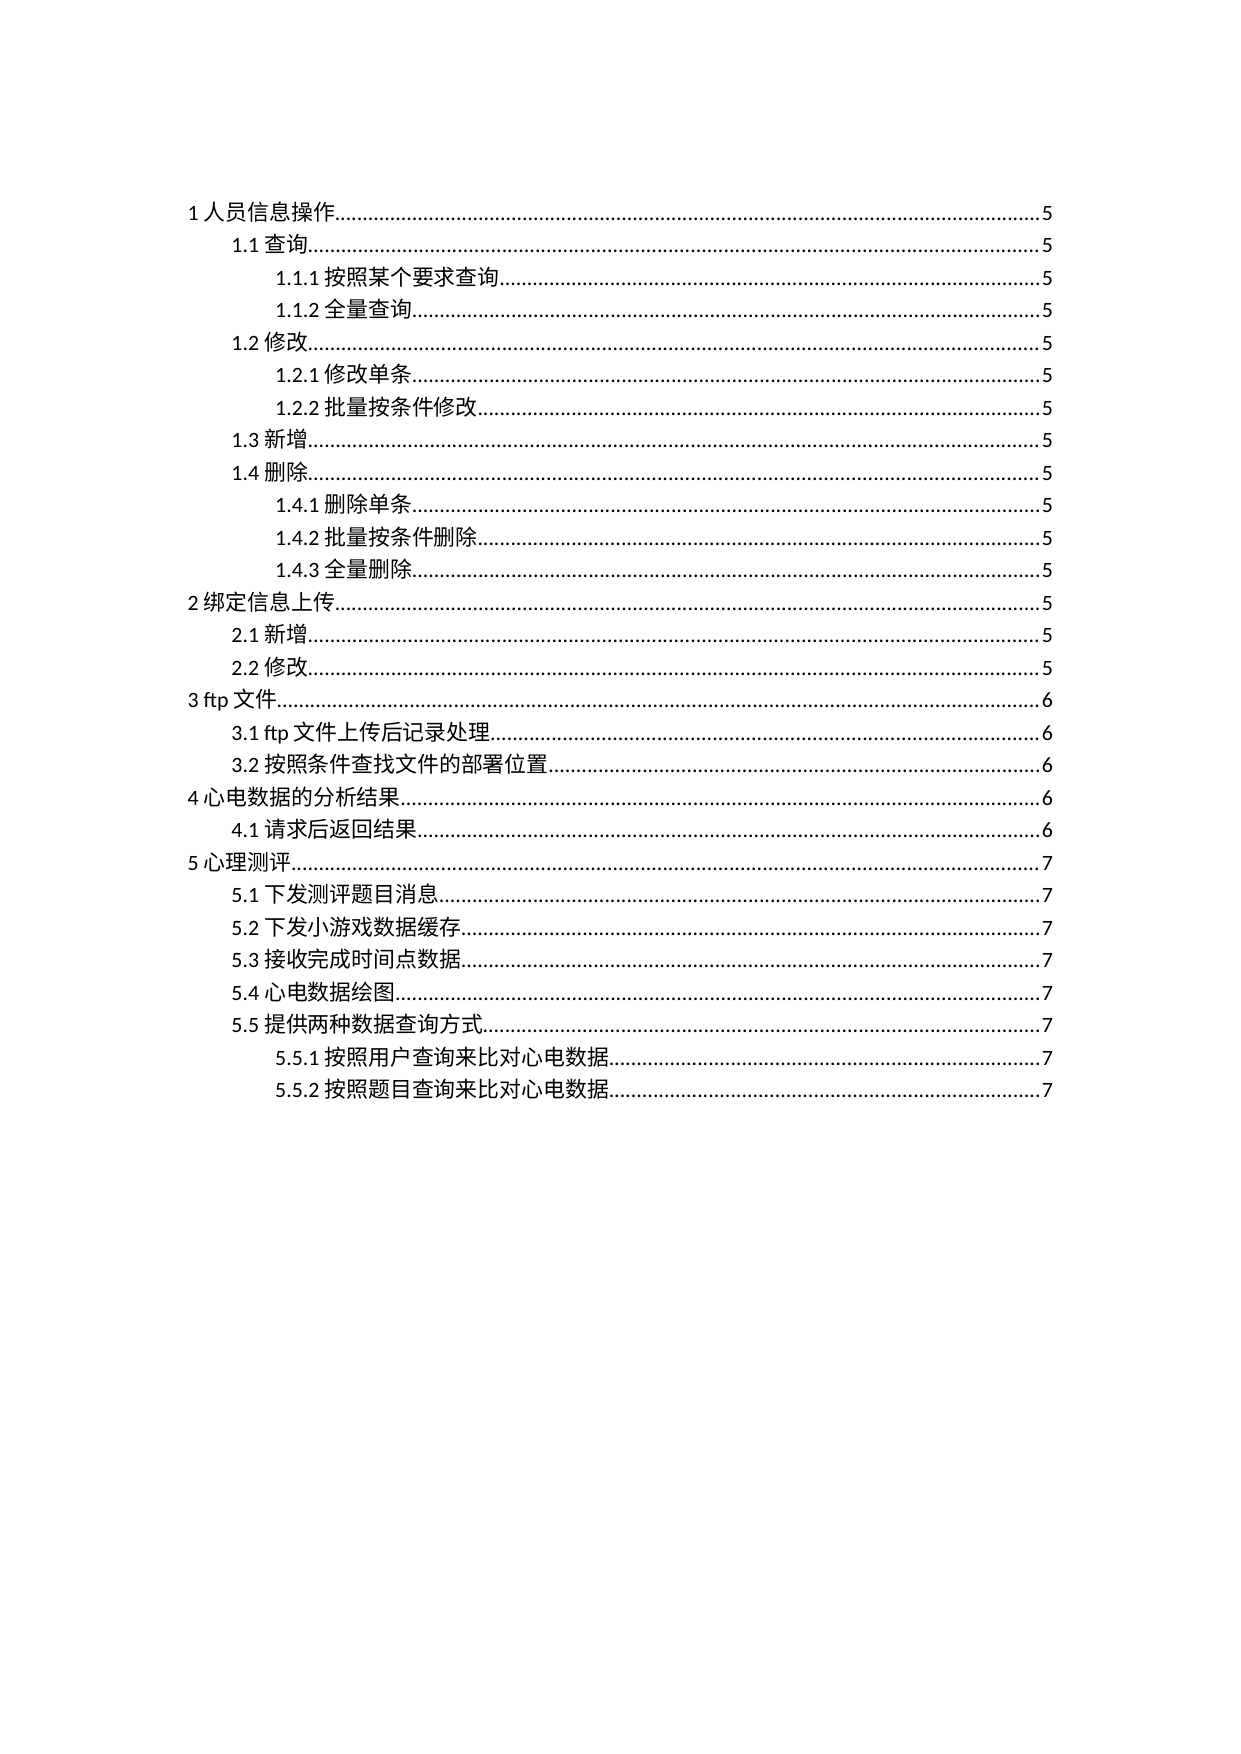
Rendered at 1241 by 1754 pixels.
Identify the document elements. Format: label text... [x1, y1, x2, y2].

text 1.4 删除 5 [231, 454, 1053, 487]
text 1.4.1 删除单条 5 [275, 487, 1053, 519]
text 5.4 心电数据绘图 7 [231, 974, 1053, 1007]
text 3.2 按照条件查找文件的部署位置 6 [231, 747, 1053, 779]
text 1.2 修改 5 [231, 324, 1053, 357]
text 5.5.1 按照用户查询来比对心电数据 7 [275, 1039, 1053, 1072]
text 2.1 新增 5 [231, 617, 1053, 649]
text 5.3 接收完成时间点数据 7 [231, 942, 1053, 974]
text 3.1 ftp文件上传后记录处理 6 [231, 714, 1053, 747]
text 3 ftp文件 6 [187, 682, 1053, 714]
text 1.2.1 修改单条 5 [275, 357, 1053, 389]
text 1.3 新增 5 [231, 422, 1053, 454]
text 4.1 请求后返回结果 6 [231, 812, 1053, 844]
text 2.2 修改 5 [231, 649, 1053, 682]
text 5.5 提供两种数据查询方式 7 [231, 1007, 1053, 1039]
text 1.1.2 全量查询 5 [275, 292, 1053, 324]
text 5.1 下发测评题目消息 7 [231, 877, 1053, 909]
text 1.1 查询 5 [231, 227, 1053, 259]
text 5 心理测评 7 [187, 844, 1053, 877]
text 1 人员信息操作 5 [187, 194, 1053, 227]
text 1.1.1 按照某个要求查询 5 [275, 259, 1053, 292]
text 5.5.2 按照题目查询来比对心电数据 7 [275, 1072, 1053, 1104]
text 4 心电数据的分析结果 6 [187, 779, 1053, 812]
text 5.2 下发小游戏数据缓存 7 [231, 909, 1053, 942]
text 1.4.2 批量按条件删除 5 [275, 519, 1053, 552]
text 2 绑定信息上传 5 [187, 584, 1053, 617]
text 1.2.2 批量按条件修改 5 [275, 389, 1053, 422]
text 1.4.3 全量删除 5 [275, 552, 1053, 584]
